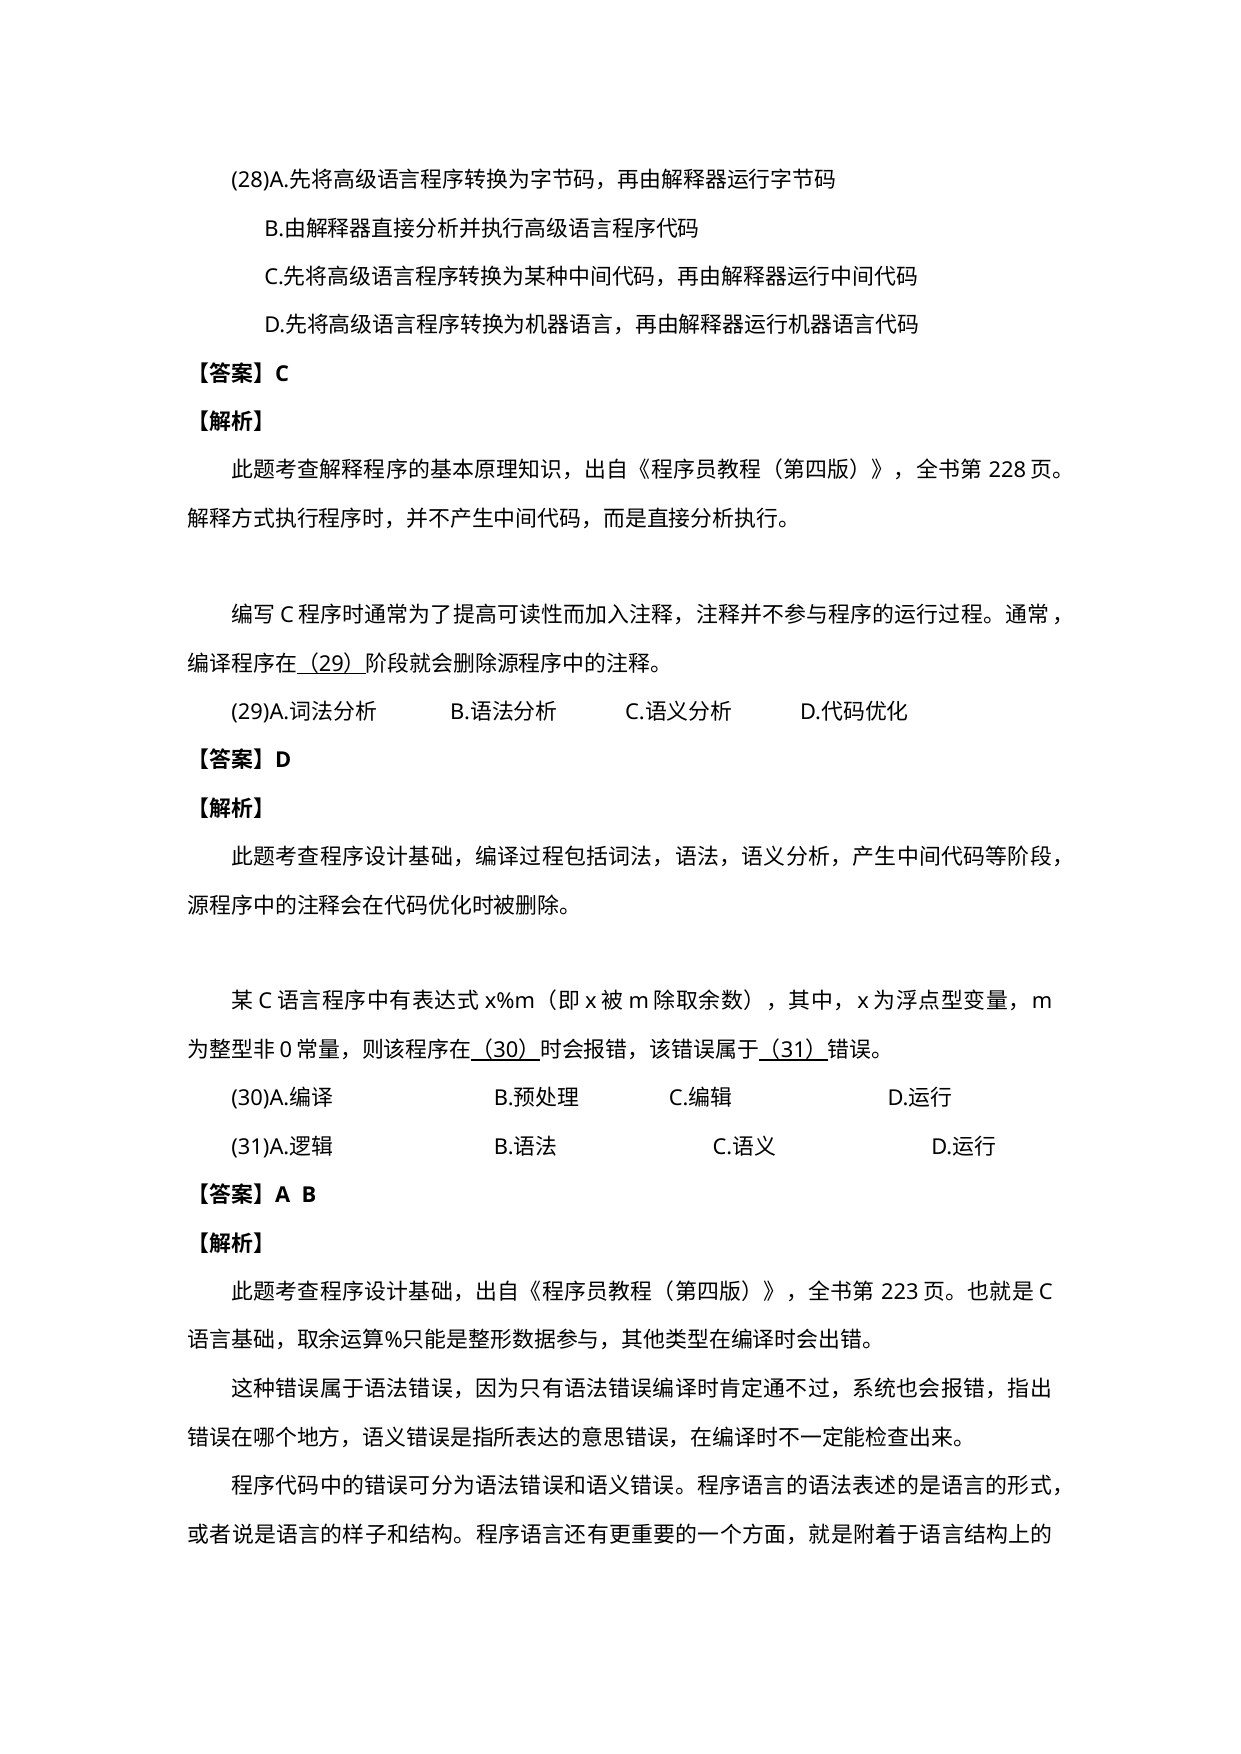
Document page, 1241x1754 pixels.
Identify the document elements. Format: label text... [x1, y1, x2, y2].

text 【答案】C [187, 355, 1053, 388]
text 此题考查程序设计基础，编译过程包括词法，语法，语义分析，产生中间代码等阶段，源程序中的注释会在代码优化时被删除。 [187, 838, 1053, 920]
text (30)A.编译 B.预处理 C.编辑 D.运行 [187, 1080, 1053, 1113]
text 编写C程序时通常为了提高可读性而加入注释，注释并不参与程序的运行过程。通常，编译程序在（29）阶段就会删除源程序中的注释。 [187, 596, 1053, 678]
text (31)A.逻辑 B.语法 C.语义 D.运行 [187, 1128, 1053, 1161]
text 【答案】D [187, 742, 1053, 774]
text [187, 1468, 1053, 1549]
text (28)A.先将高级语言程序转换为字节码，再由解释器运行字节码 [187, 162, 1053, 194]
text 【答案】A B [187, 1177, 1053, 1209]
text D.先将高级语言程序转换为机器语言，再由解释器运行机器语言代码 [220, 307, 1053, 339]
text 这种错误属于语法错误，因为只有语法错误编译时肯定通不过，系统也会报错，指出错误在哪个地方，语义错误是指所表达的意思错误，在编译时不一定能检查出来。 [187, 1371, 1053, 1452]
text 【解析】 [187, 790, 1053, 823]
text 此题考查程序设计基础，出自《程序员教程（第四版）》，全书第223页。也就是C语言基础，取余运算%只能是整形数据参与，其他类型在编译时会出错。 [187, 1273, 1053, 1355]
text B.由解释器直接分析并执行高级语言程序代码 [231, 210, 1053, 243]
text (29)A.词法分析 B.语法分析 C.语义分析 D.代码优化 [187, 693, 1053, 726]
text 【解析】 [187, 404, 1053, 436]
text 某C语言程序中有表达式x%m（即x被m除取余数），其中，x为浮点型变量，m为整型非0常量，则该程序在（30）时会报错，该错误属于（31）错误。 [187, 983, 1053, 1064]
text 【解析】 [187, 1225, 1053, 1258]
text C.先将高级语言程序转换为某种中间代码，再由解释器运行中间代码 [220, 259, 1053, 291]
text 此题考查解释程序的基本原理知识，出自《程序员教程（第四版）》，全书第228页。解释方式执行程序时，并不产生中间代码，而是直接分析执行。 [187, 452, 1053, 533]
